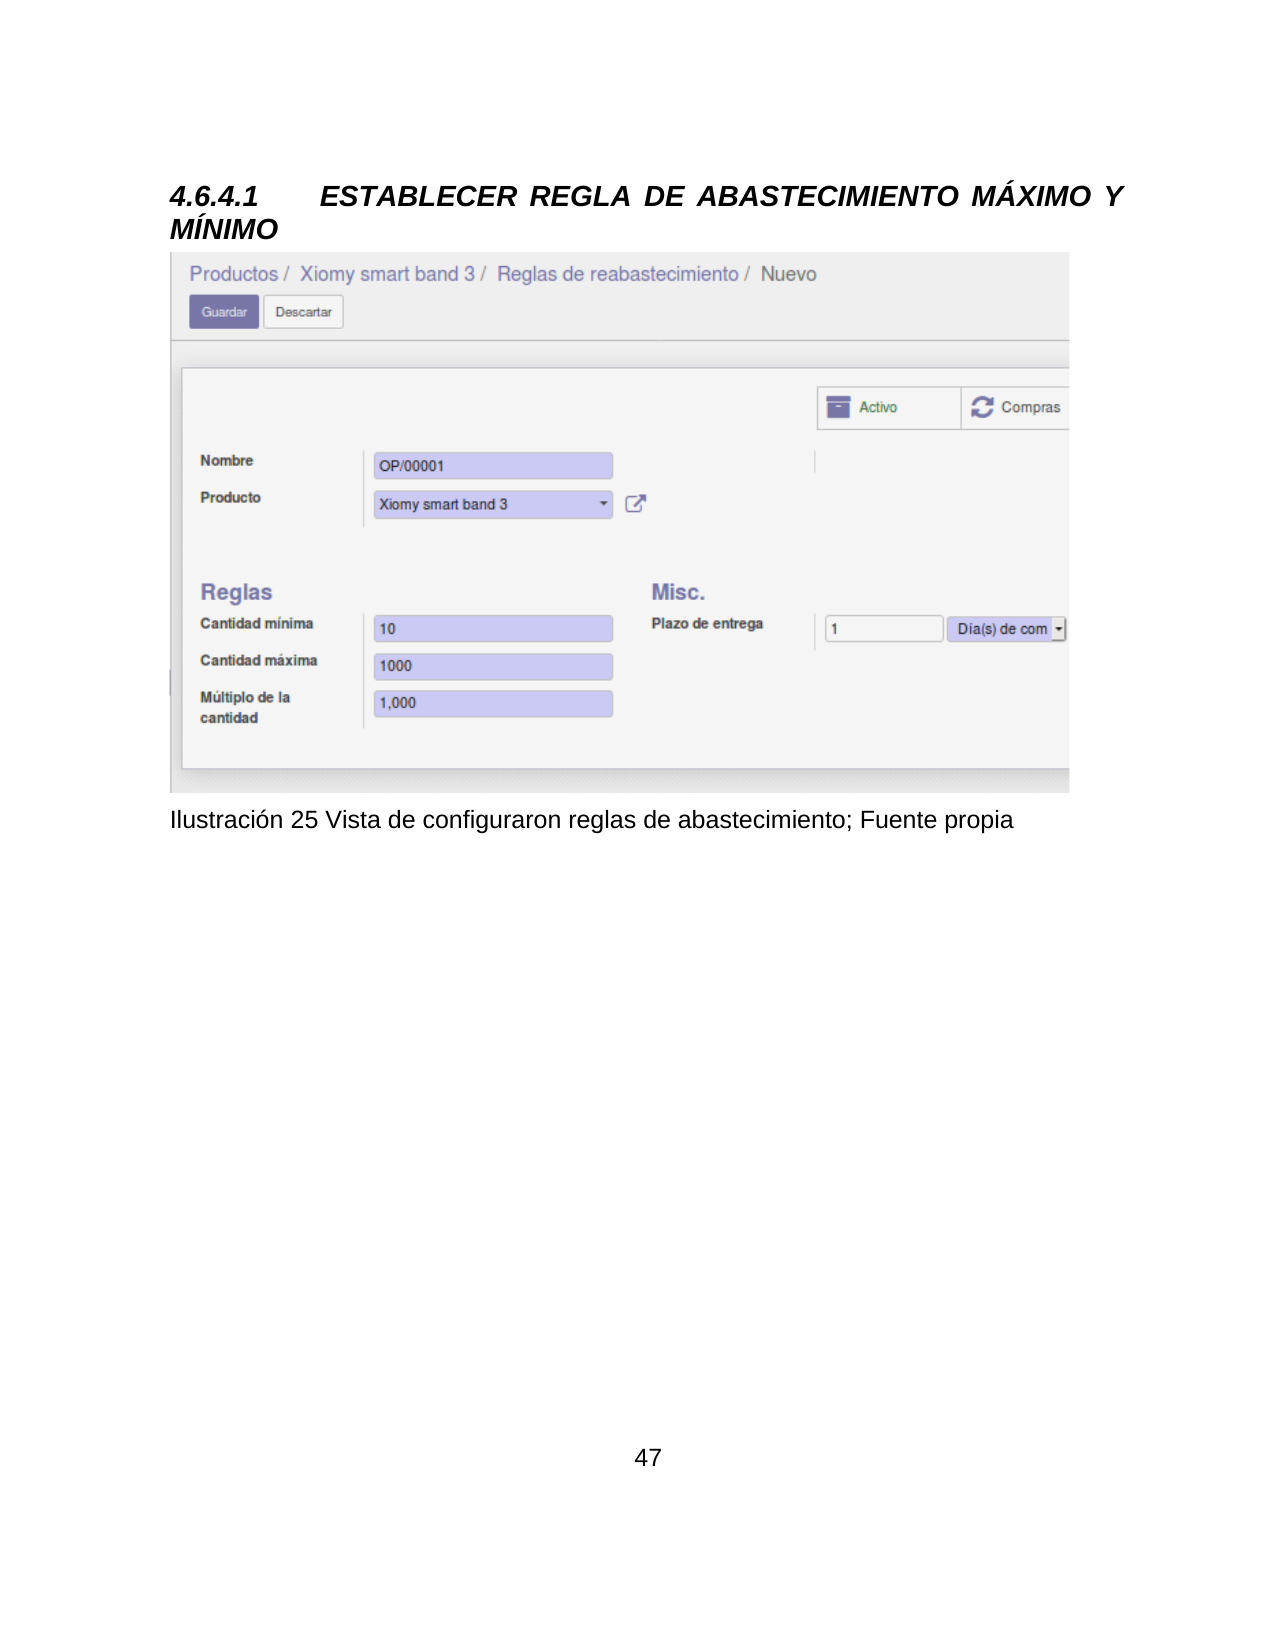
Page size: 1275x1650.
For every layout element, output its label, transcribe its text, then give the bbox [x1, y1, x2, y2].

subtitle Establecer regla de abastecimiento máximo y mínimo [169, 179, 1126, 246]
text Ilustración 25 Vista de configuraron reglas de abastecimiento; Fuente propia [169, 805, 1126, 834]
picture [169, 252, 1070, 793]
